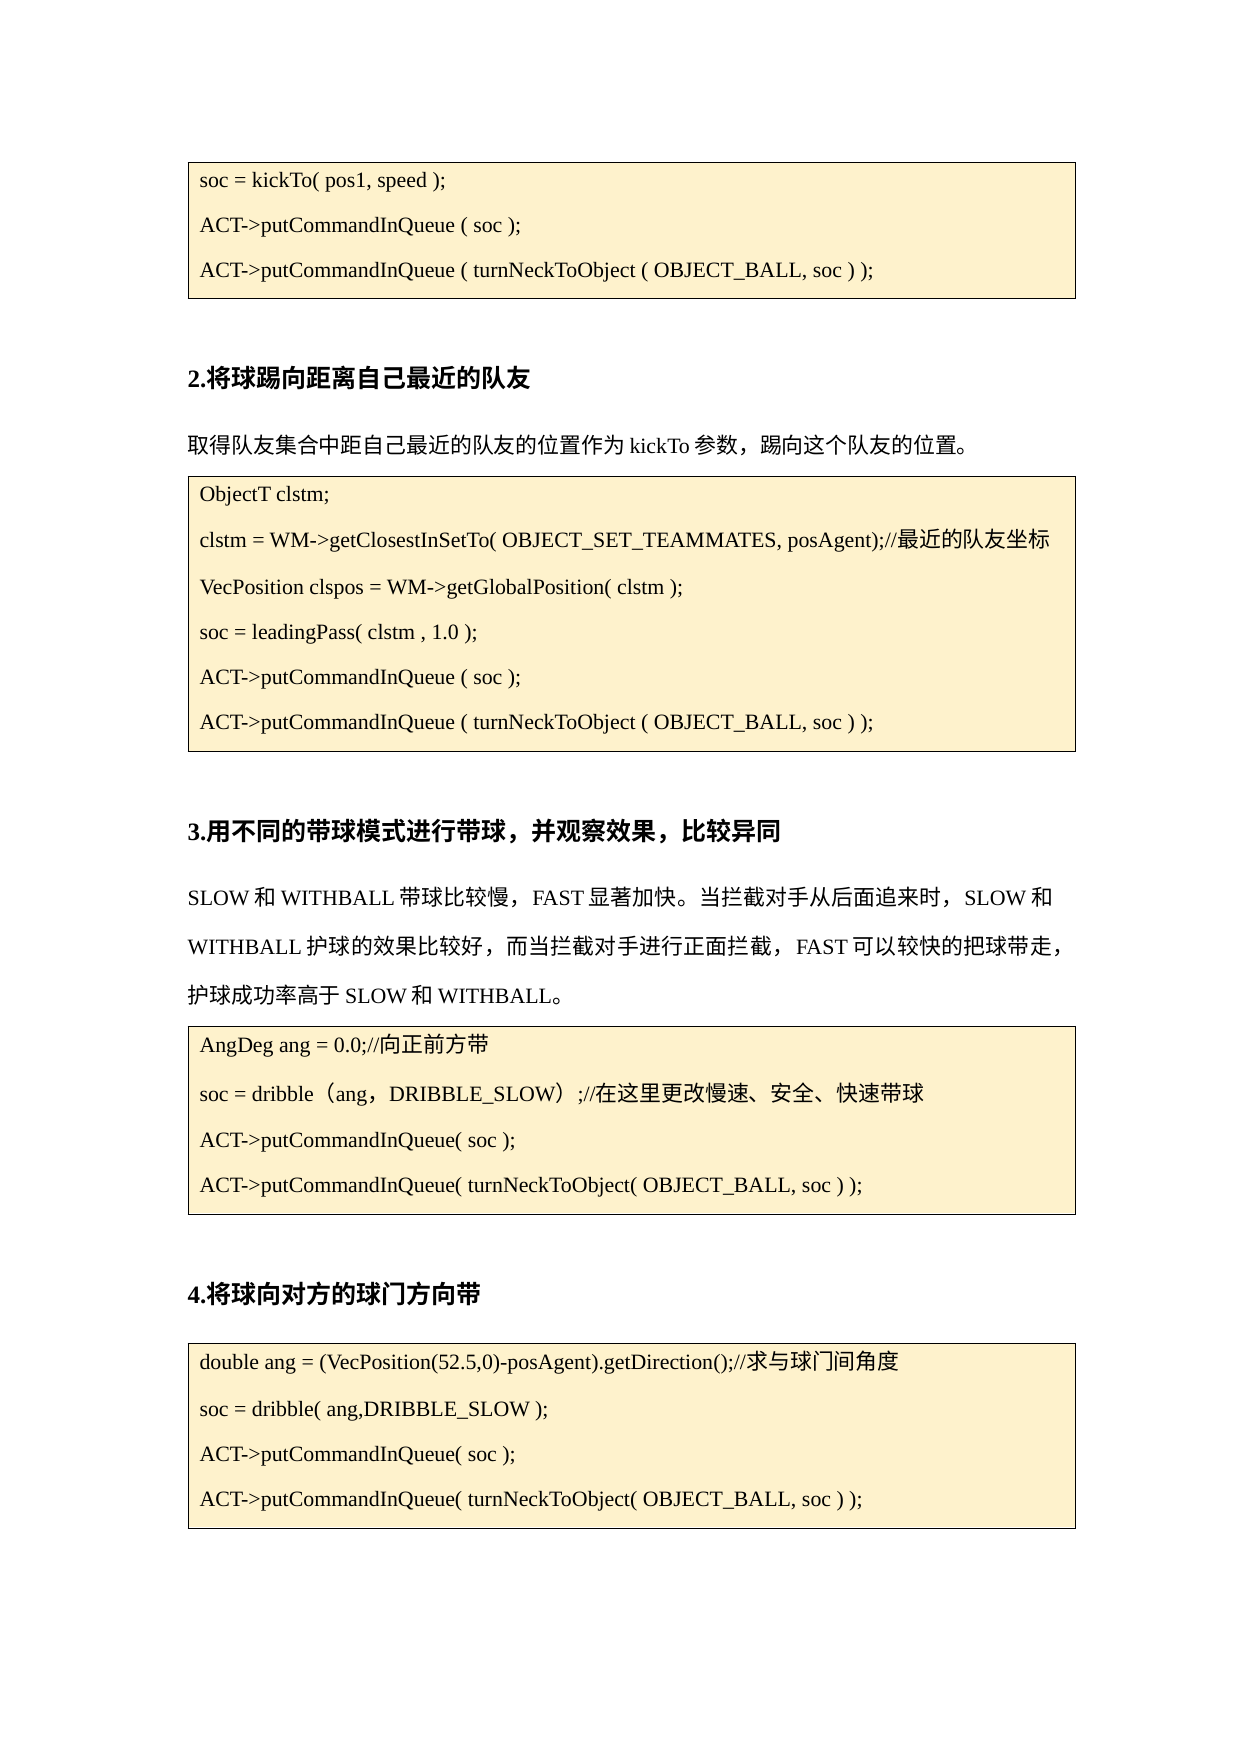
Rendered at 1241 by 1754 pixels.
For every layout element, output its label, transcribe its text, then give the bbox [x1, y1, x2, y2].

text 4.将球向对方的球门方向带 [187, 1260, 1053, 1325]
table_header double ang = (VecPosition(52.5,0)-posAgent).getDirection();//求与球门间角度 soc = dribble( ang,DRIBBLE_SLOW ); ACT->putCommandInQueue( soc ); ACT->putCommandInQueue( turnNeckToObject( OBJECT_BALL, soc ) ); [189, 1344, 1075, 1527]
text 取得队友集合中距自己最近的队友的位置作为kickTo参数，踢向这个队友的位置。 [187, 427, 1053, 460]
text SLOW和WITHBALL带球比较慢，FAST显著加快。当拦截对手从后面追来时，SLOW和WITHBALL护球的效果比较好，而当拦截对手进行正面拦截，FAST可以较快的把球带走，护球成功率高于SLOW和WITHBALL。 [187, 880, 1053, 1010]
text 2.将球踢向距离自己最近的队友 [187, 344, 1053, 409]
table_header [189, 163, 1075, 298]
table_header ObjectT clstm; clstm = WM->getClosestInSetTo( OBJECT_SET_TEAMMATES, posAgent);//最近的队友坐标 VecPosition clspos = WM->getGlobalPosition( clstm ); soc = leadingPass( clstm , 1.0 ); ACT->putCommandInQueue ( soc ); ACT->putCommandInQueue ( turnNeckToObject ( OBJECT_BALL, soc ) ); [189, 477, 1075, 751]
table_header AngDeg ang = 0.0;//向正前方带 soc = dribble（ang，DRIBBLE_SLOW）;//在这里更改慢速、安全、快速带球 ACT->putCommandInQueue( soc ); ACT->putCommandInQueue( turnNeckToObject( OBJECT_BALL, soc ) ); [189, 1027, 1075, 1213]
text 3.用不同的带球模式进行带球，并观察效果，比较异同 [187, 797, 1053, 862]
